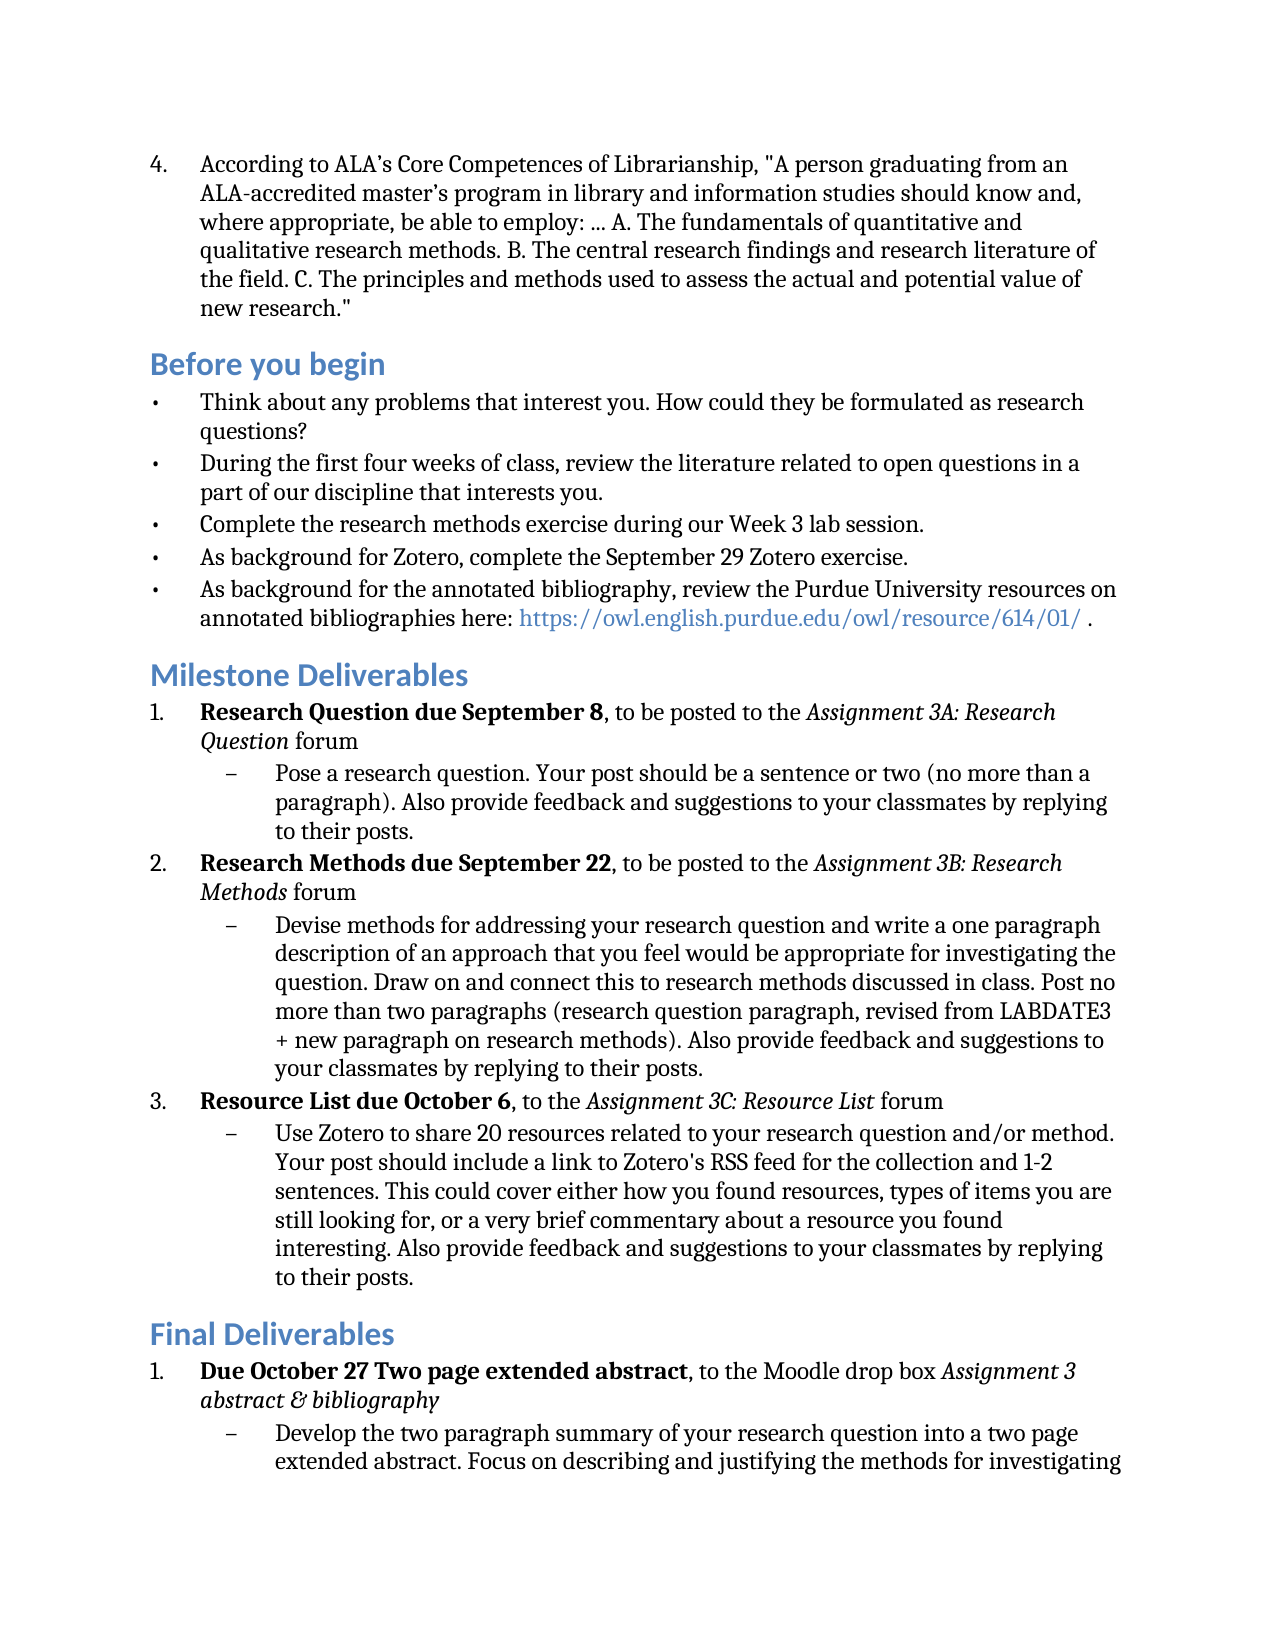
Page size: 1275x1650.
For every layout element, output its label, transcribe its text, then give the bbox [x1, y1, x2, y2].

list During the first four weeks of class, review the literature related to open questions in a part of our discipline that interests you. [150, 449, 1125, 507]
list Research Methods due September 22, to be posted to the Assignment 3B: Research Methods forum [150, 849, 1125, 907]
list Pose a research question. Your post should be a sentence or two (no more than a paragraph). Also provide feedback and suggestions to your classmates by replying to their posts. [225, 759, 1125, 846]
list Use Zotero to share 20 resources related to your research question and/or method. Your post should include a link to Zotero's RSS feed for the collection and 1-2 sentences. This could cover either how you found resources, types of items you are still looking for, or a very brief commentary about a resource you found interesting. Also provide feedback and suggestions to your classmates by replying to their posts. [225, 1119, 1125, 1292]
list Due October 27 Two page extended abstract, to the Moodle drop box Assignment 3 abstract & bibliography [150, 1357, 1125, 1415]
list As background for the annotated bibliography, review the Purdue University resources on annotated bibliographies here: https://owl.english.purdue.edu/owl/resource/614/01/ . [150, 575, 1125, 633]
list As background for Zotero, complete the September 29 Zotero exercise. [150, 543, 1125, 572]
subtitle Final Deliverables [150, 1313, 1125, 1353]
list Think about any problems that interest you. How could they be formulated as research questions? [150, 388, 1125, 445]
list Resource List due October 6, to the Assignment 3C: Resource List forum [150, 1087, 1125, 1116]
list Devise methods for addressing your research question and write a one paragraph description of an approach that you feel would be appropriate for investigating the question. Draw on and connect this to research methods discussed in class. Post no more than two paragraphs (research question paragraph, revised from LABDATE3 + new paragraph on research methods). Also provide feedback and suggestions to your classmates by replying to their posts. [225, 911, 1125, 1083]
subtitle Before you begin [150, 343, 1125, 384]
subtitle Milestone Deliverables [150, 654, 1125, 694]
list According to ALA’s Core Competences of Librarianship, "A person graduating from an ALA-accredited master’s program in library and information studies should know and, where appropriate, be able to employ: ... A. The fundamentals of quantitative and qualitative research methods. B. The central research findings and research literature of the field. C. The principles and methods used to assess the actual and potential value of new research." [150, 150, 1125, 322]
list Complete the research methods exercise during our Week 3 lab session. [150, 510, 1125, 539]
list Research Question due September 8, to be posted to the Assignment 3A: Research Question forum [150, 698, 1125, 756]
